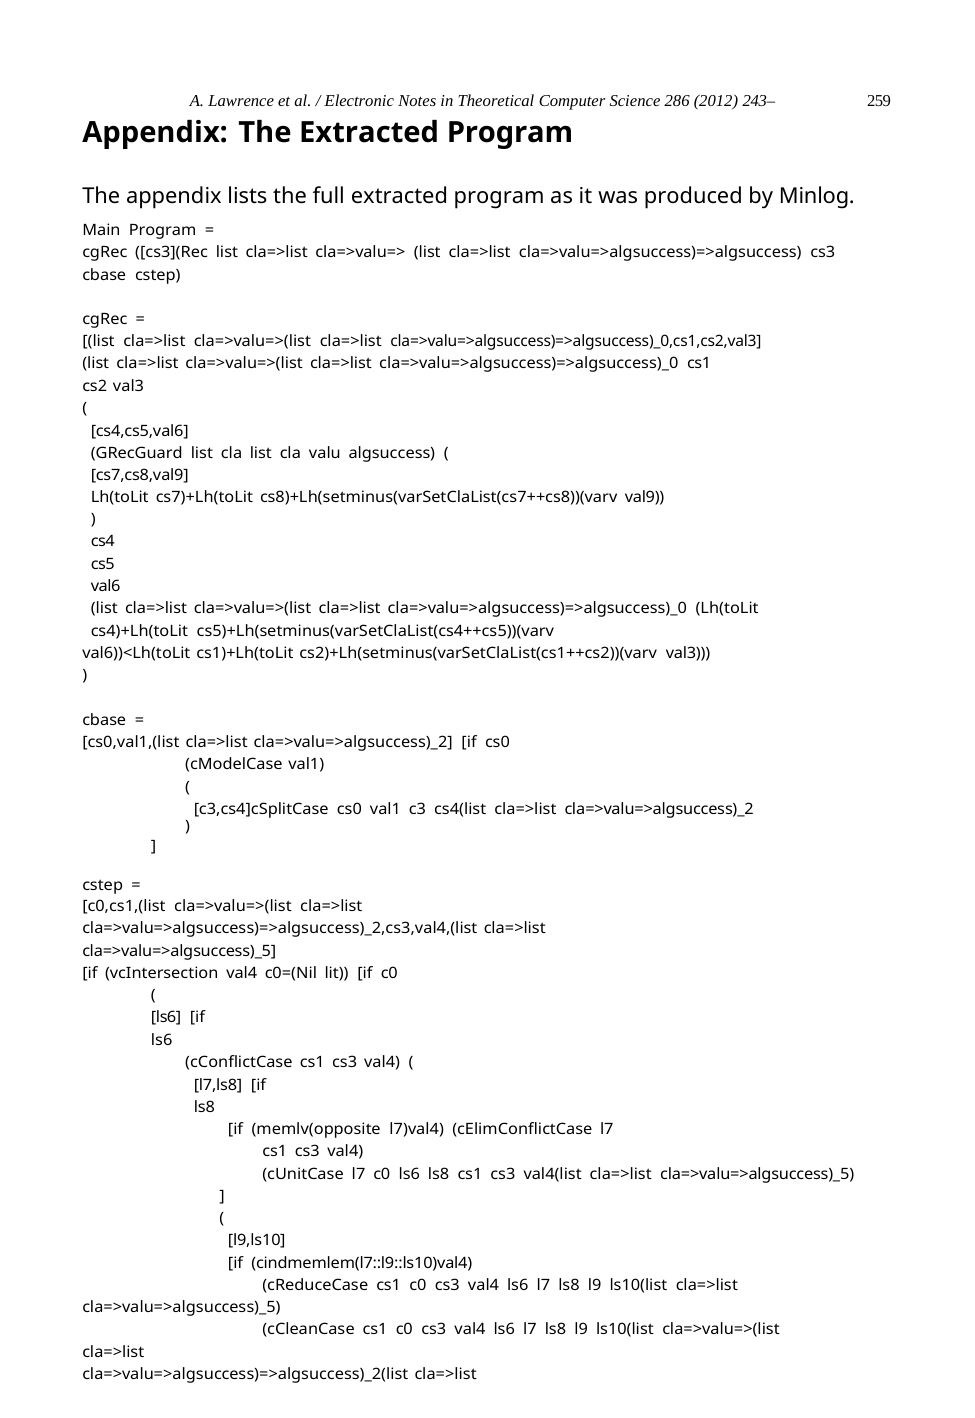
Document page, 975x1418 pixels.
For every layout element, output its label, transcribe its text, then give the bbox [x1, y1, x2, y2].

subtitle Appendix: The Extracted Program [82, 111, 904, 151]
text [cs4,cs5,val6] [91, 419, 904, 441]
text [cs0,val1,(list cla=>list cla=>valu=>algsuccess)_2] [if cs0 [82, 731, 529, 752]
text cgRec ([cs3](Rec list cla=>list cla=>valu=> (list cla=>list cla=>valu=>algsuccess)=>algsuccess) cs3 cbase cstep) [82, 241, 883, 284]
text Lh(toLit cs7)+Lh(toLit cs8)+Lh(setminus(varSetClaList(cs7++cs8))(varv val9)) [91, 486, 904, 507]
text Main Program = [82, 219, 904, 240]
text [c0,cs1,(list cla=>valu=>(list cla=>list cla=>valu=>algsuccess)=>algsuccess)_2,cs3,val4,(list cla=>list cla=>valu=>algsuccess)_5] [82, 895, 615, 961]
text (cModelCase val1) ( [185, 753, 334, 797]
text (cConflictCase cs1 cs3 val4) ( [185, 1051, 427, 1072]
text (cUnitCase l7 c0 ls6 ls8 cs1 cs3 val4(list cla=>list cla=>valu=>algsuccess)_5) [82, 1162, 904, 1184]
text cs4 cs5 val6 [91, 530, 138, 596]
text cgRec = [82, 308, 904, 329]
text [if (memlv(opposite l7)val4) (cElimConflictCase l7 cs1 cs3 val4) [228, 1118, 615, 1161]
text val6))<Lh(toLit cs1)+Lh(toLit cs2)+Lh(setminus(varSetClaList(cs1++cs2))(varv val3))) [82, 642, 779, 663]
text (list cla=>list cla=>valu=>(list cla=>list cla=>valu=>algsuccess)=>algsuccess)_0 (Lh(toLit cs4)+Lh(toLit cs5)+Lh(setminus(varSetClaList(cs4++cs5))(varv [91, 597, 805, 641]
text [cs7,cs8,val9] [91, 464, 904, 485]
text cstep = [82, 879, 904, 893]
text ) [185, 820, 904, 834]
text [(list cla=>list cla=>valu=>(list cla=>list cla=>valu=>algsuccess)=>algsuccess)_0,cs1,cs2,val3] [82, 330, 805, 351]
text (GRecGuard list cla list cla valu algsuccess) ( [91, 441, 478, 463]
text ] [219, 1185, 904, 1206]
text (list cla=>list cla=>valu=>(list cla=>list cla=>valu=>algsuccess)=>algsuccess)_0 cs1 [82, 352, 779, 373]
text [l9,ls10] [228, 1229, 904, 1250]
text cs2 val3 ( [82, 374, 153, 418]
text ) [82, 664, 904, 685]
text [ls6] [if ls6 [151, 1006, 215, 1050]
text ( [219, 1207, 904, 1228]
text ) [91, 508, 904, 529]
text [c3,cs4]cSplitCase cs0 val1 c3 cs4(list cla=>list cla=>valu=>algsuccess)_2 [193, 798, 904, 819]
text The appendix lists the full extracted program as it was produced by Minlog. [82, 180, 904, 210]
text [l7,ls8] [if ls8 [193, 1073, 284, 1117]
text cbase = [82, 708, 904, 730]
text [82, 1363, 529, 1384]
text (cReduceCase cs1 c0 cs3 val4 ls6 l7 ls8 l9 ls10(list cla=>list cla=>valu=>algsuccess)_5) [82, 1273, 779, 1317]
text ] [151, 835, 904, 856]
text (cCleanCase cs1 c0 cs3 val4 ls6 l7 ls8 l9 ls10(list cla=>valu=>(list cla=>list [82, 1318, 805, 1362]
text [if (cindmemlem(l7::l9::ls10)val4) [228, 1251, 904, 1273]
text [if (vcIntersection val4 c0=(Nil lit)) [if c0 [82, 962, 427, 983]
text ( [151, 984, 904, 1005]
